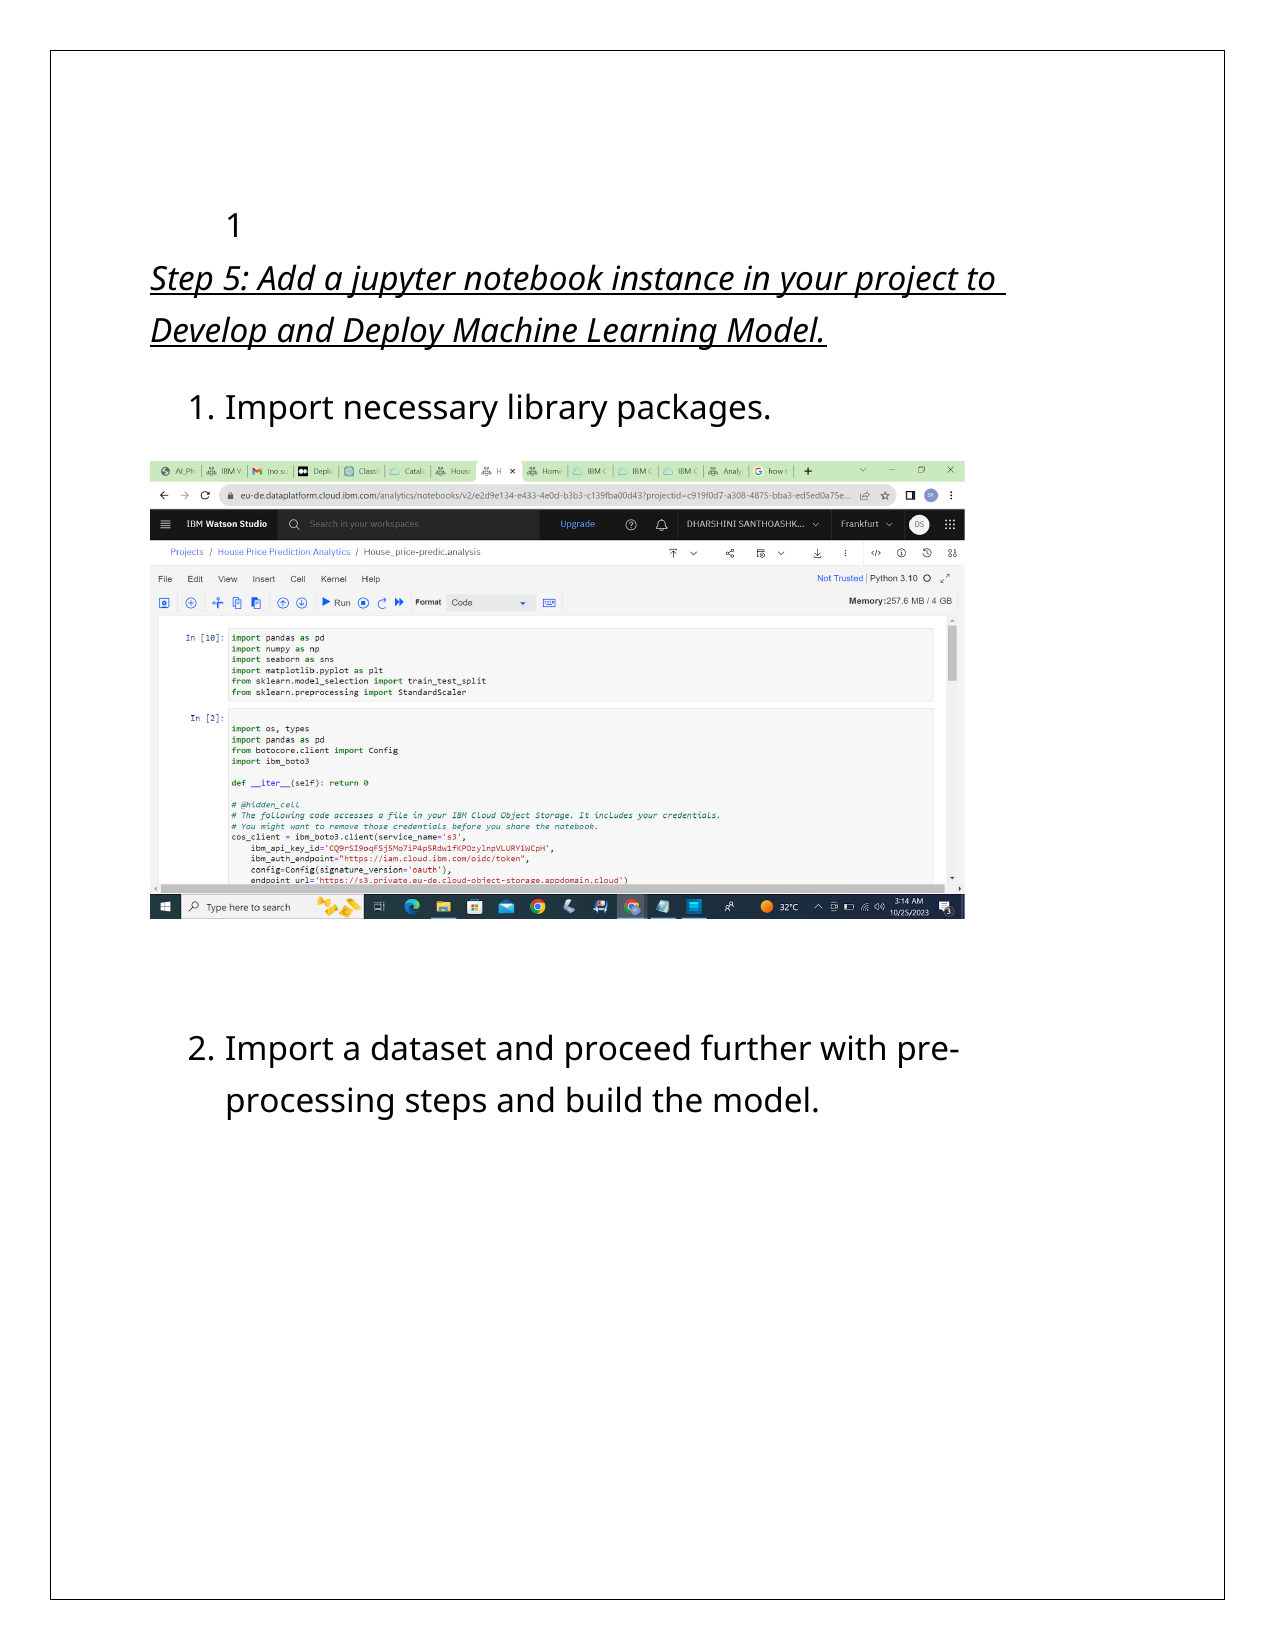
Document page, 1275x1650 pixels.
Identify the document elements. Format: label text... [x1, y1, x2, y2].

text Step 5: Add a jupyter notebook instance in your project to Develop and Deploy Machine Learning Model. [150, 254, 1125, 352]
list Import necessary library packages. [187, 384, 1125, 429]
text 1 [150, 202, 1125, 248]
picture [150, 461, 965, 919]
list Import a dataset and proceed further with pre-processing steps and build the model. [187, 1024, 1125, 1122]
